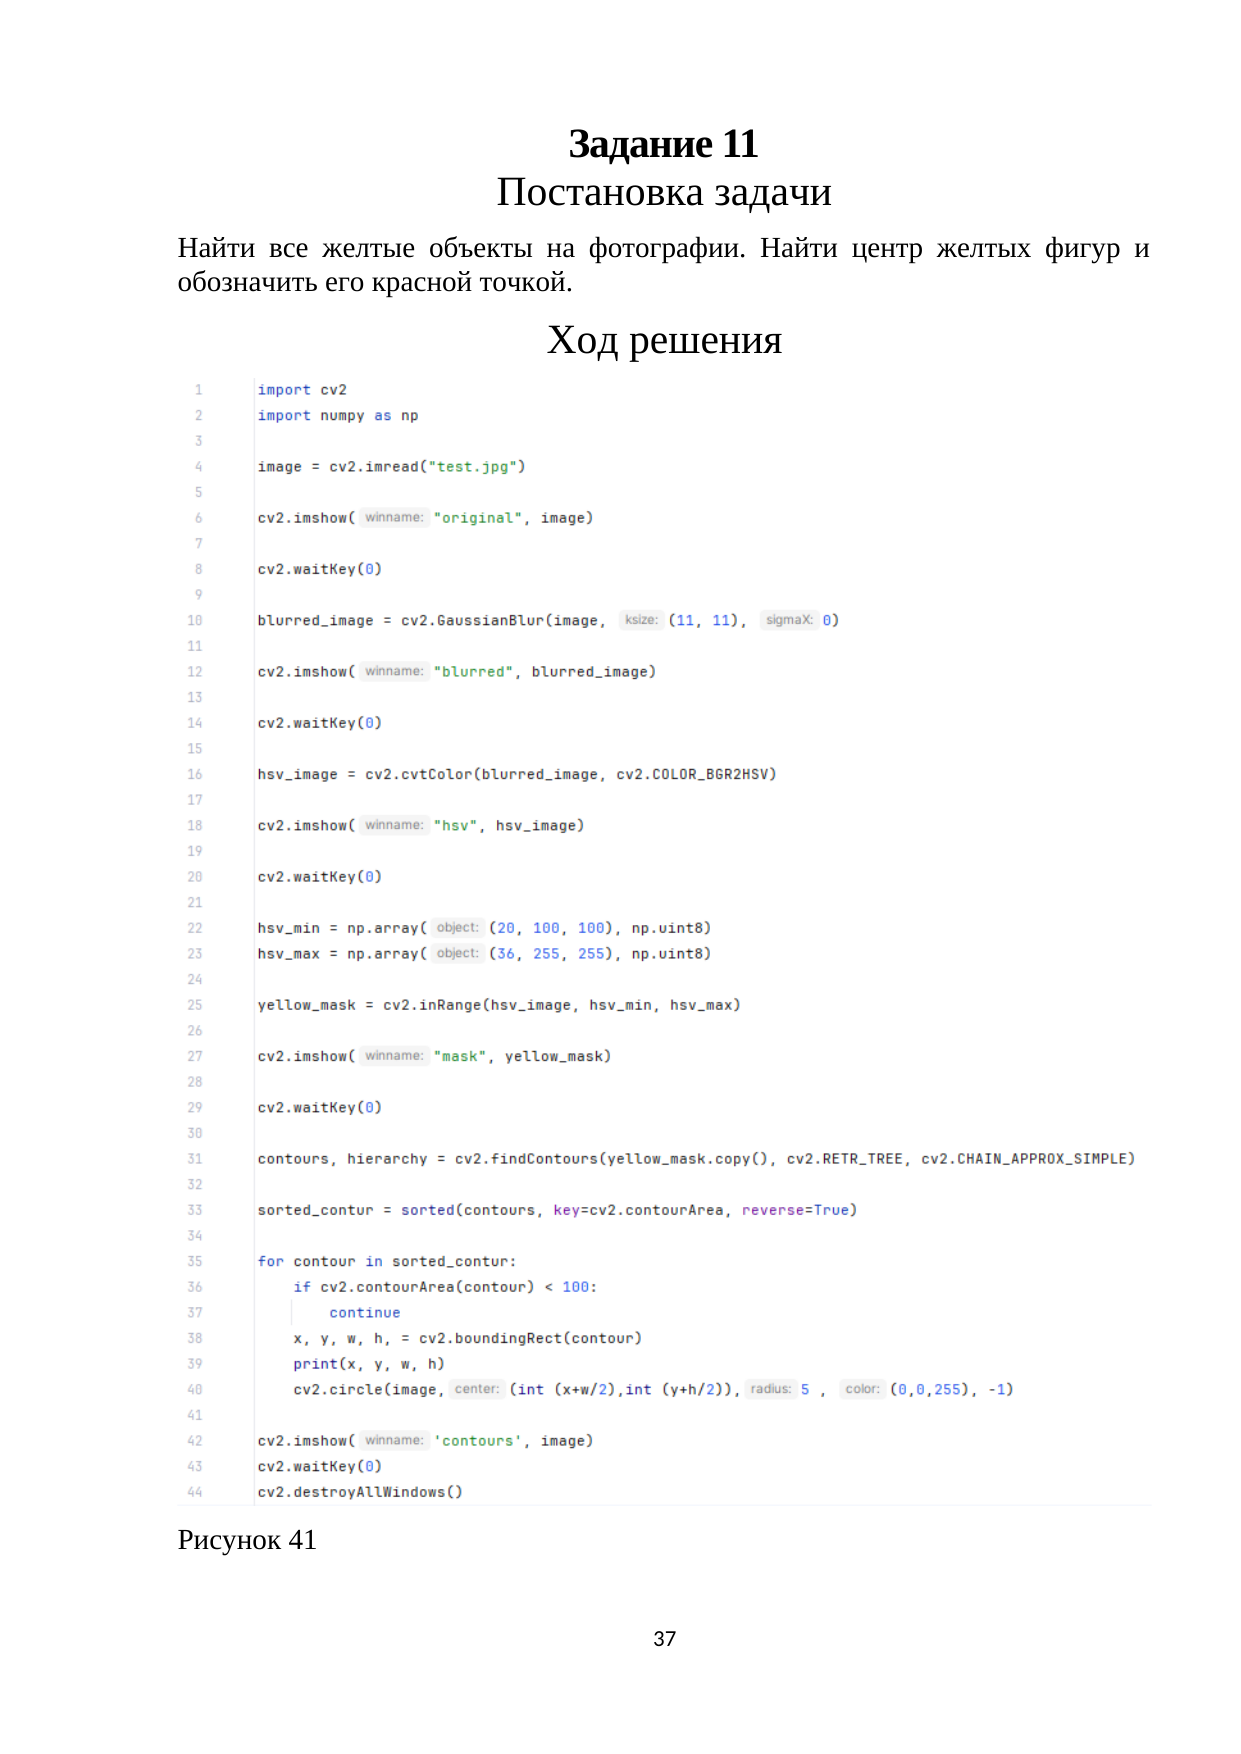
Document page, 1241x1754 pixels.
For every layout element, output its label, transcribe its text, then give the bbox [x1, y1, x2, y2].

text Постановка задачи [177, 166, 1152, 214]
picture [177, 378, 1152, 1506]
text Найти все желтые объекты на фотографии. Найти центр желтых фигур и обозначить его красной точкой. [177, 231, 1152, 298]
title Задание 11 [177, 118, 1152, 166]
text Ход решения [177, 314, 1152, 362]
